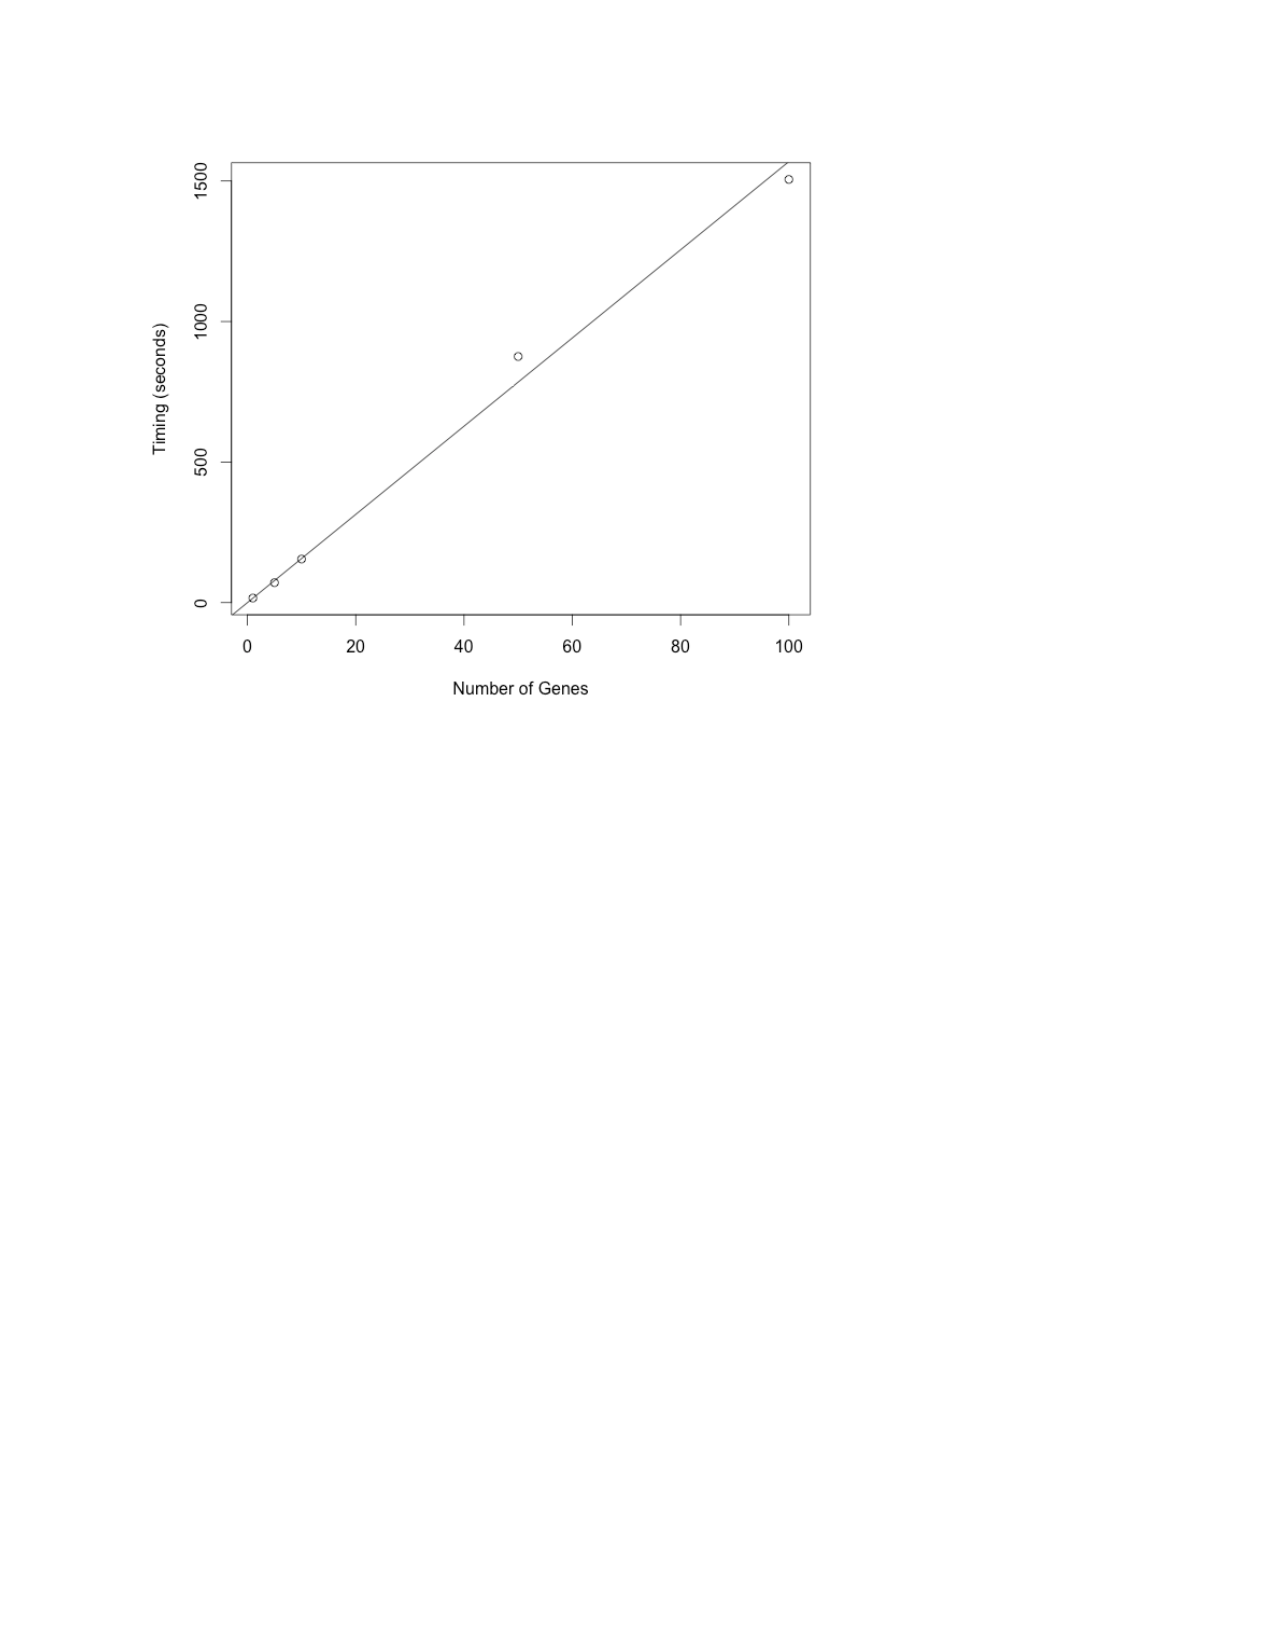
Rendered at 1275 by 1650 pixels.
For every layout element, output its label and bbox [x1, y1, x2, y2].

picture [150, 150, 815, 701]
